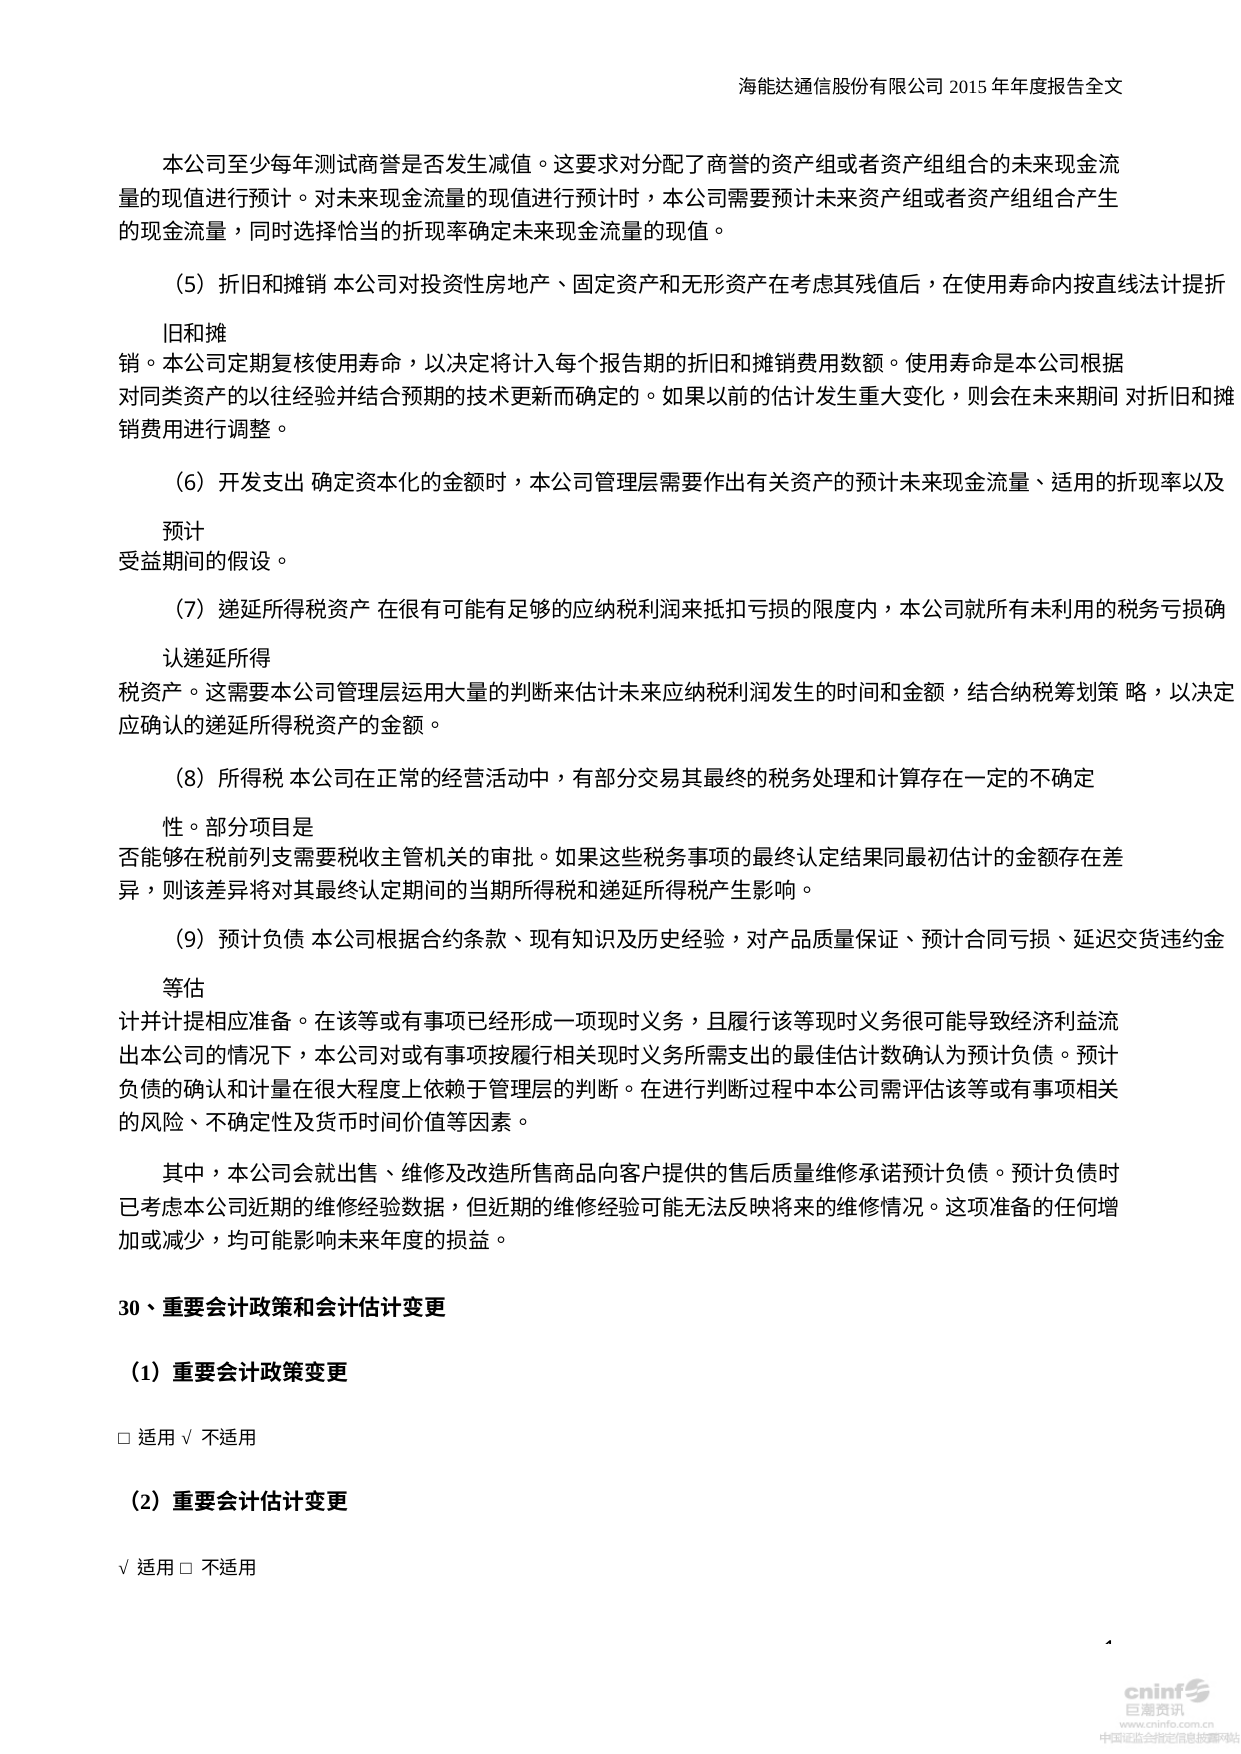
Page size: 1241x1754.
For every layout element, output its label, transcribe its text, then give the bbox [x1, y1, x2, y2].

text 税资产。这需要本公司管理层运用大量的判断来估计未来应纳税利润发生的时间和金额，结合纳税筹划策 略，以决定应确认的递延所得税资产的金额。 [118, 677, 1240, 740]
text 受益期间的假设。 [118, 549, 1240, 575]
text □ 适用 √ 不适用 [118, 1424, 1240, 1450]
subtitle （1）重要会计政策变更 [118, 1357, 1240, 1387]
text （6）开发支出 确定资本化的金额时，本公司管理层需要作出有关资产的预计未来现金流量、适用的折现率以及预计 [162, 452, 1240, 549]
subtitle 30、重要会计政策和会计估计变更 [118, 1292, 1240, 1322]
text 异，则该差异将对其最终认定期间的当期所得税和递延所得税产生影响。 [118, 875, 1240, 904]
subtitle （2）重要会计估计变更 [118, 1486, 1240, 1516]
text 销。本公司定期复核使用寿命，以决定将计入每个报告期的折旧和摊销费用数额。使用寿命是本公司根据 [118, 351, 1240, 377]
text 对同类资产的以往经验并结合预期的技术更新而确定的。如果以前的估计发生重大变化，则会在未来期间 对折旧和摊销费用进行调整。 [118, 381, 1240, 444]
picture [1099, 1673, 1241, 1754]
text （8）所得税 本公司在正常的经营活动中，有部分交易其最终的税务处理和计算存在一定的不确定性。部分项目是 [162, 747, 1124, 845]
text 否能够在税前列支需要税收主管机关的审批。如果这些税务事项的最终认定结果同最初估计的金额存在差 [118, 845, 1240, 871]
text √ 适用 □ 不适用 [118, 1554, 1240, 1579]
text 本公司至少每年测试商誉是否发生减值。这要求对分配了商誉的资产组或者资产组组合的未来现金流 量的现值进行预计。对未来现金流量的现值进行预计时，本公司需要预计未来资产组或者资产组组合产生 的现金流量，同时选择恰当的折现率确定未来现金流量的现值。 [118, 149, 1122, 246]
text （9）预计负债 本公司根据合约条款、现有知识及历史经验，对产品质量保证、预计合同亏损、延迟交货违约金等估 [162, 904, 1240, 1002]
text （5）折旧和摊销 本公司对投资性房地产、固定资产和无形资产在考虑其残值后，在使用寿命内按直线法计提折旧和摊 [162, 253, 1240, 351]
text 其中，本公司会就出售、维修及改造所售商品向客户提供的售后质量维修承诺预计负债。预计负债时 已考虑本公司近期的维修经验数据，但近期的维修经验可能无法反映将来的维修情况。这项准备的任何增 加或减少，均可能影响未来年度的损益。 [118, 1158, 1122, 1255]
text （7）递延所得税资产 在很有可能有足够的应纳税利润来抵扣亏损的限度内，本公司就所有未利用的税务亏损确认递延所得 [162, 575, 1240, 673]
text 计并计提相应准备。在该等或有事项已经形成一项现时义务，且履行该等现时义务很可能导致经济利益流 出本公司的情况下，本公司对或有事项按履行相关现时义务所需支出的最佳估计数确认为预计负债。预计 负债的确认和计量在很大程度上依赖于管理层的判断。在进行判断过程中本公司需评估该等或有事项相关 的风险、不确定性及货币时间价值等因素。 [118, 1006, 1122, 1137]
